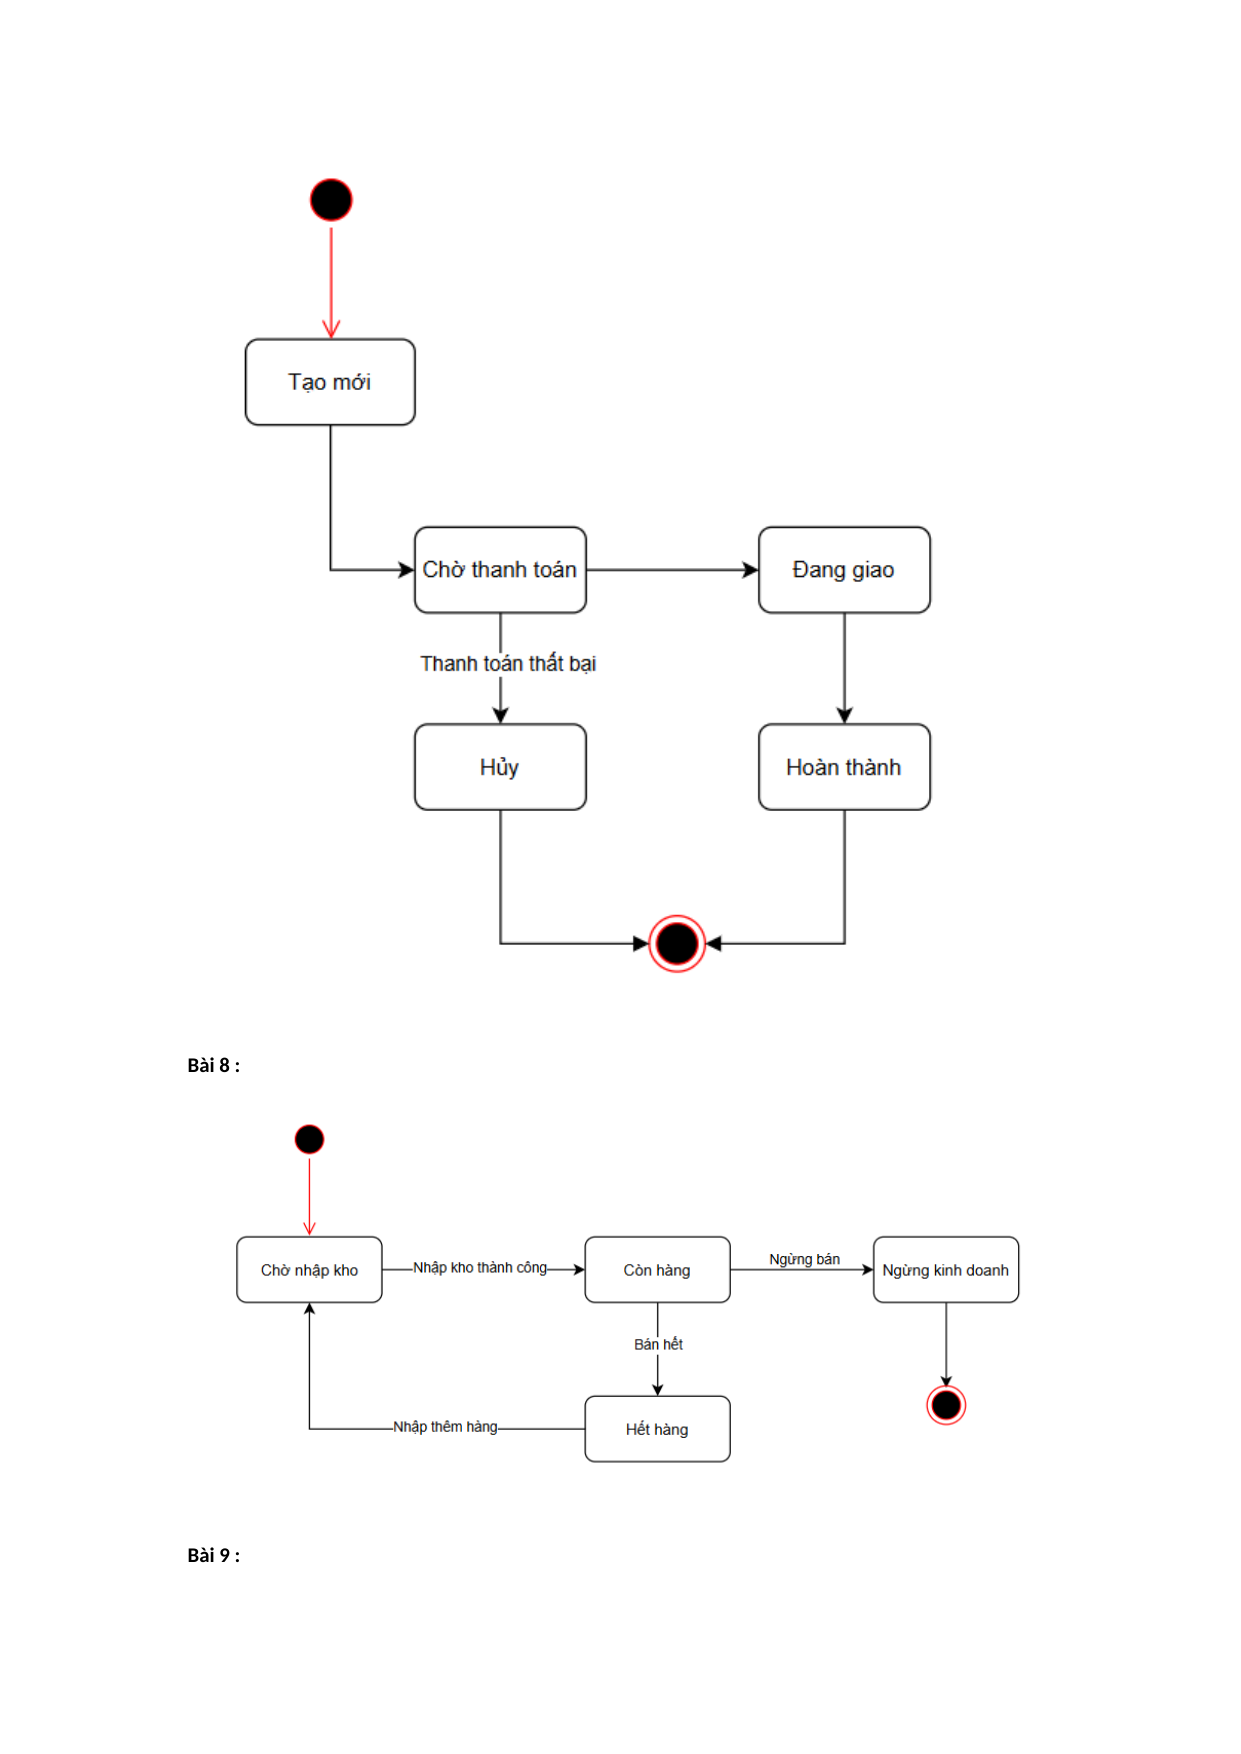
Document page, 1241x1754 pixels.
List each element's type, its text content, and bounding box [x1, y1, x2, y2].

picture [187, 150, 1053, 1052]
text Bài 8 : [187, 1052, 1053, 1077]
text Bài 9 : [187, 1542, 1053, 1568]
picture [187, 1102, 1052, 1517]
